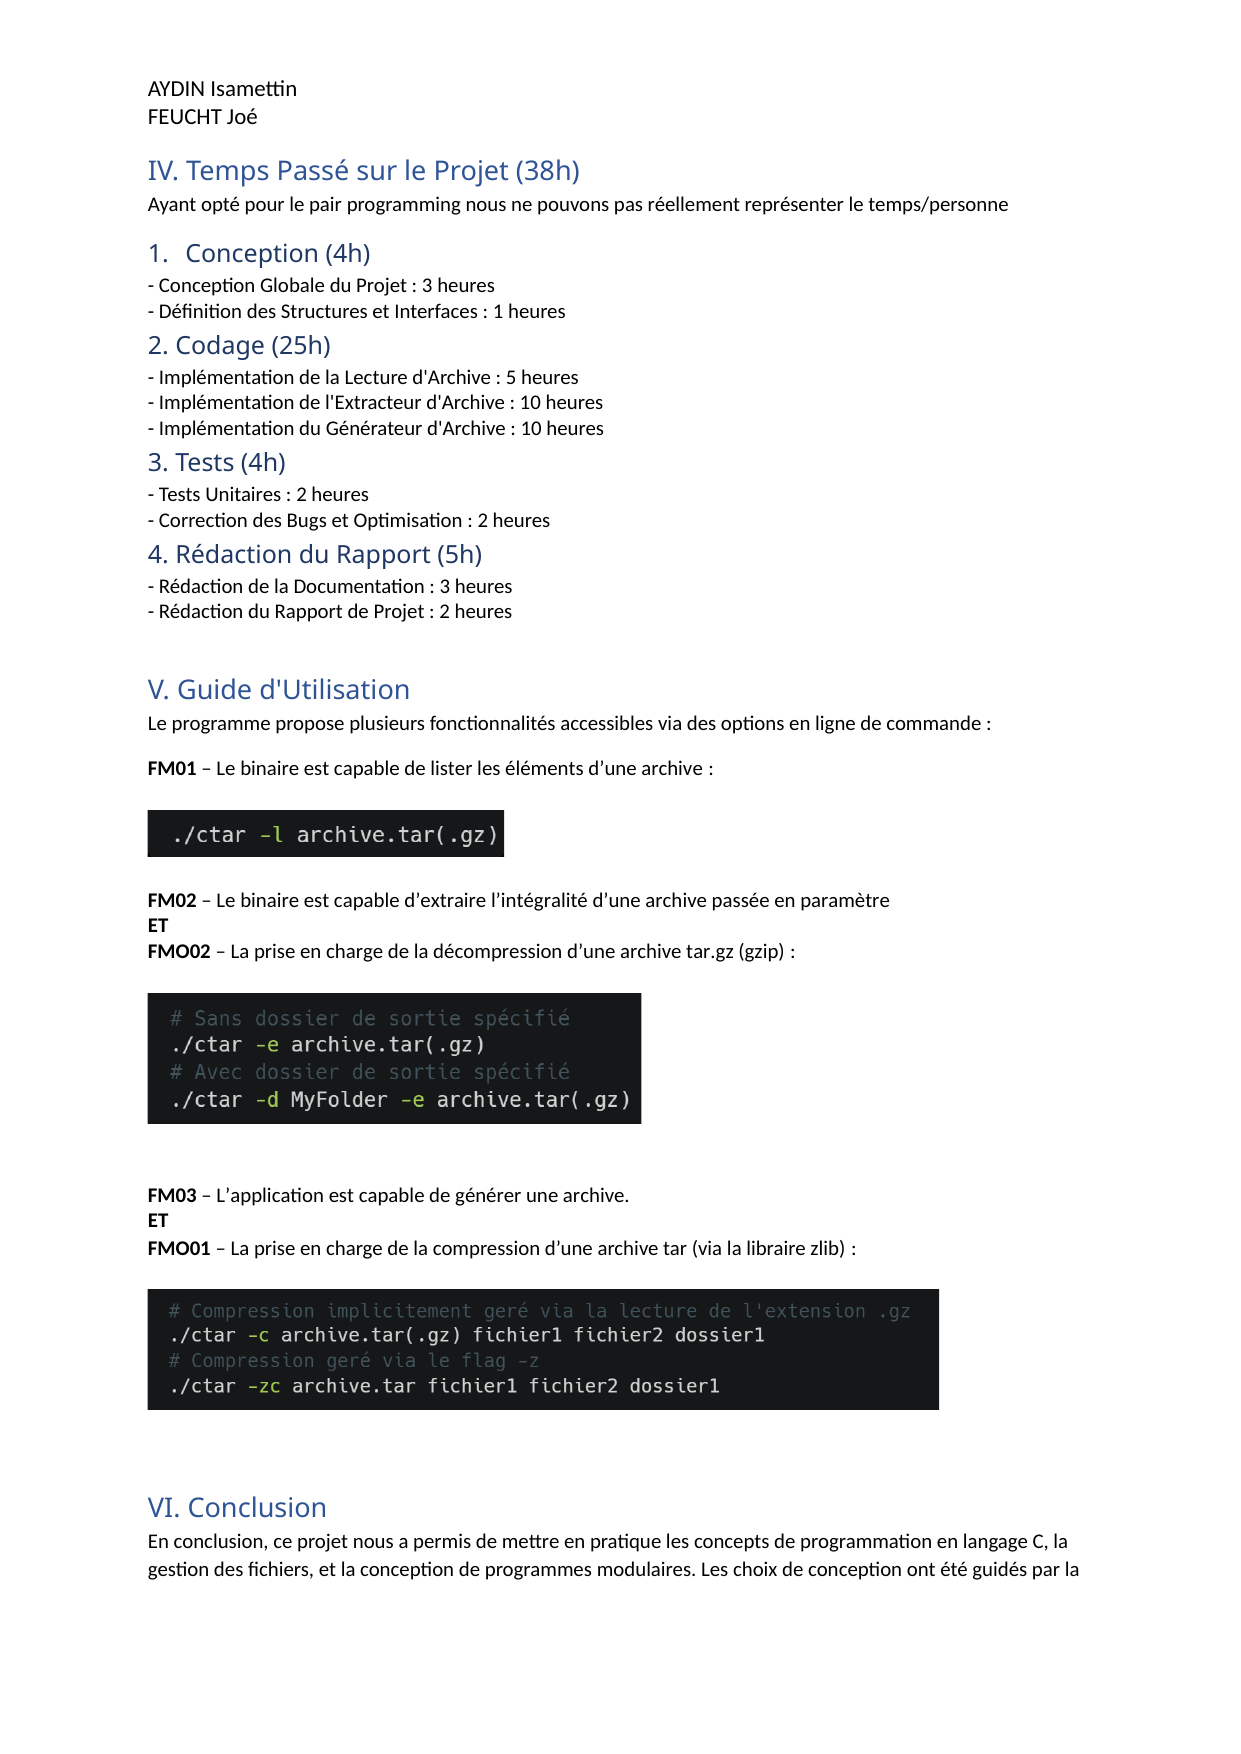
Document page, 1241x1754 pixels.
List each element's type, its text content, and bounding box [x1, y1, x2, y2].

text FM03 – L’application est capable de générer une archive. [148, 1182, 1093, 1208]
subtitle 4. Rédaction du Rapport (5h) [148, 536, 1093, 570]
text - Tests Unitaires : 2 heures [148, 481, 1093, 507]
text Ayant opté pour le pair programming nous ne pouvons pas réellement représenter le temps/personne [148, 192, 1093, 217]
subtitle 3. Tests (4h) [148, 444, 1093, 479]
text FMO01 – La prise en charge de la compression d’une archive tar (via la libraire zlib) : [148, 1235, 1093, 1260]
subtitle VI. Conclusion [148, 1489, 1093, 1526]
picture [147, 993, 642, 1124]
text FM01 – Le binaire est capable de lister les éléments d’une archive : [148, 755, 1093, 811]
text ET [148, 912, 1093, 938]
text - Définition des Structures et Interfaces : 1 heures [148, 298, 1093, 323]
subtitle 2. Codage (25h) [148, 327, 1093, 361]
text - Correction des Bugs et Optimisation : 2 heures [148, 507, 1093, 532]
text - Rédaction du Rapport de Projet : 2 heures [148, 598, 1093, 624]
text - Implémentation du Générateur d'Archive : 10 heures [148, 415, 1093, 440]
subtitle V. Guide d'Utilisation [148, 671, 1093, 708]
text - Conception Globale du Projet : 3 heures [148, 272, 1093, 298]
text FM02 – Le binaire est capable d’extraire l’intégralité d’une archive passée en paramètre [148, 887, 1093, 912]
picture [147, 810, 505, 857]
text ET [148, 1208, 1093, 1233]
text - Implémentation de la Lecture d'Archive : 5 heures [148, 364, 1093, 389]
text - Implémentation de l'Extracteur d'Archive : 10 heures [148, 389, 1093, 415]
text - Rédaction de la Documentation : 3 heures [148, 573, 1093, 598]
subtitle IV. Temps Passé sur le Projet (38h) [148, 152, 1093, 189]
text Le programme propose plusieurs fonctionnalités accessibles via des options en ligne de commande : [148, 711, 1093, 736]
subtitle Conception (4h) [148, 236, 1093, 270]
picture [147, 1289, 940, 1410]
text FMO02 – La prise en charge de la décompression d’une archive tar.gz (gzip) : [148, 938, 1093, 994]
